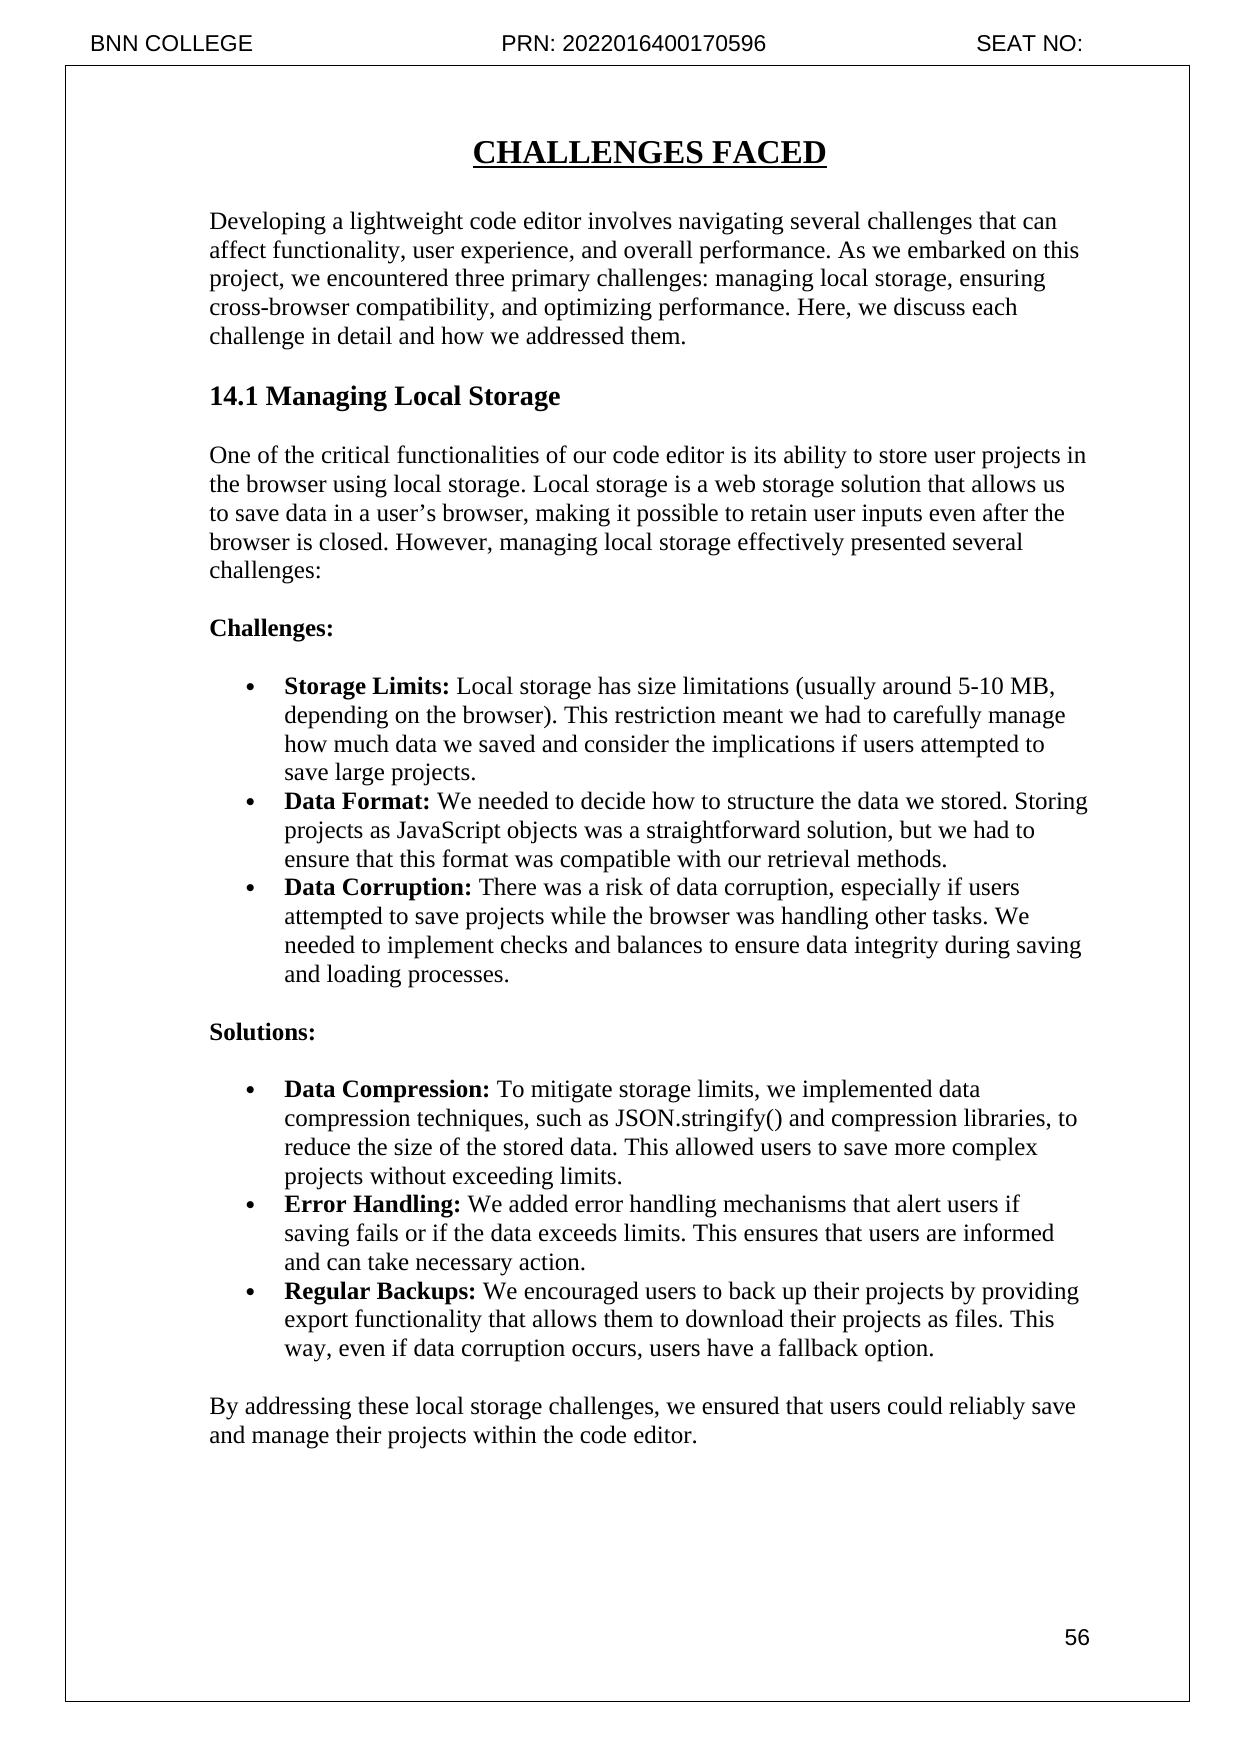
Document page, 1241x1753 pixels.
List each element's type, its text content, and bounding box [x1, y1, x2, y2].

text By addressing these local storage challenges, we ensured that users could reliably save and manage their projects within the code editor. [209, 1391, 1090, 1449]
text Challenges: [209, 613, 1090, 642]
text One of the critical functionalities of our code editor is its ability to store user projects in the browser using local storage. Local storage is a web storage solution that allows us to save data in a user’s browser, making it possible to retain user inputs even after the browser is closed. However, managing local storage effectively presented several challenges: [209, 440, 1090, 584]
text CHALLENGES FACED [209, 133, 1090, 171]
text Developing a lightweight code editor involves navigating several challenges that can affect functionality, user experience, and overall performance. As we embarked on this project, we encountered three primary challenges: managing local storage, ensuring cross-browser compatibility, and optimizing performance. Here, we discuss each challenge in detail and how we addressed them. [209, 206, 1090, 350]
list Data Compression: To mitigate storage limits, we implemented data compression techniques, such as JSON.stringify() and compression libraries, to reduce the size of the stored data. This allowed users to save more complex projects without exceeding limits. [247, 1074, 1090, 1189]
list Error Handling: We added error handling mechanisms that alert users if saving fails or if the data exceeds limits. This ensures that users are informed and can take necessary action. [247, 1189, 1090, 1276]
text Solutions: [209, 1017, 1090, 1045]
list Data Corruption: There was a risk of data corruption, especially if users attempted to save projects while the browser was handling other tasks. We needed to implement checks and balances to ensure data integrity during saving and loading processes. [247, 872, 1090, 987]
list Data Format: We needed to decide how to structure the data we stored. Storing projects as JavaScript objects was a straightforward solution, but we had to ensure that this format was compatible with our retrieval methods. [247, 786, 1090, 872]
list Storage Limits: Local storage has size limitations (usually around 5-10 MB, depending on the browser). This restriction meant we had to carefully manage how much data we saved and consider the implications if users attempted to save large projects. [247, 671, 1090, 786]
text 14.1 Managing Local Storage [209, 379, 1090, 411]
list Regular Backups: We encouraged users to back up their projects by providing export functionality that allows them to download their projects as files. This way, even if data corruption occurs, users have a fallback option. [247, 1276, 1090, 1362]
